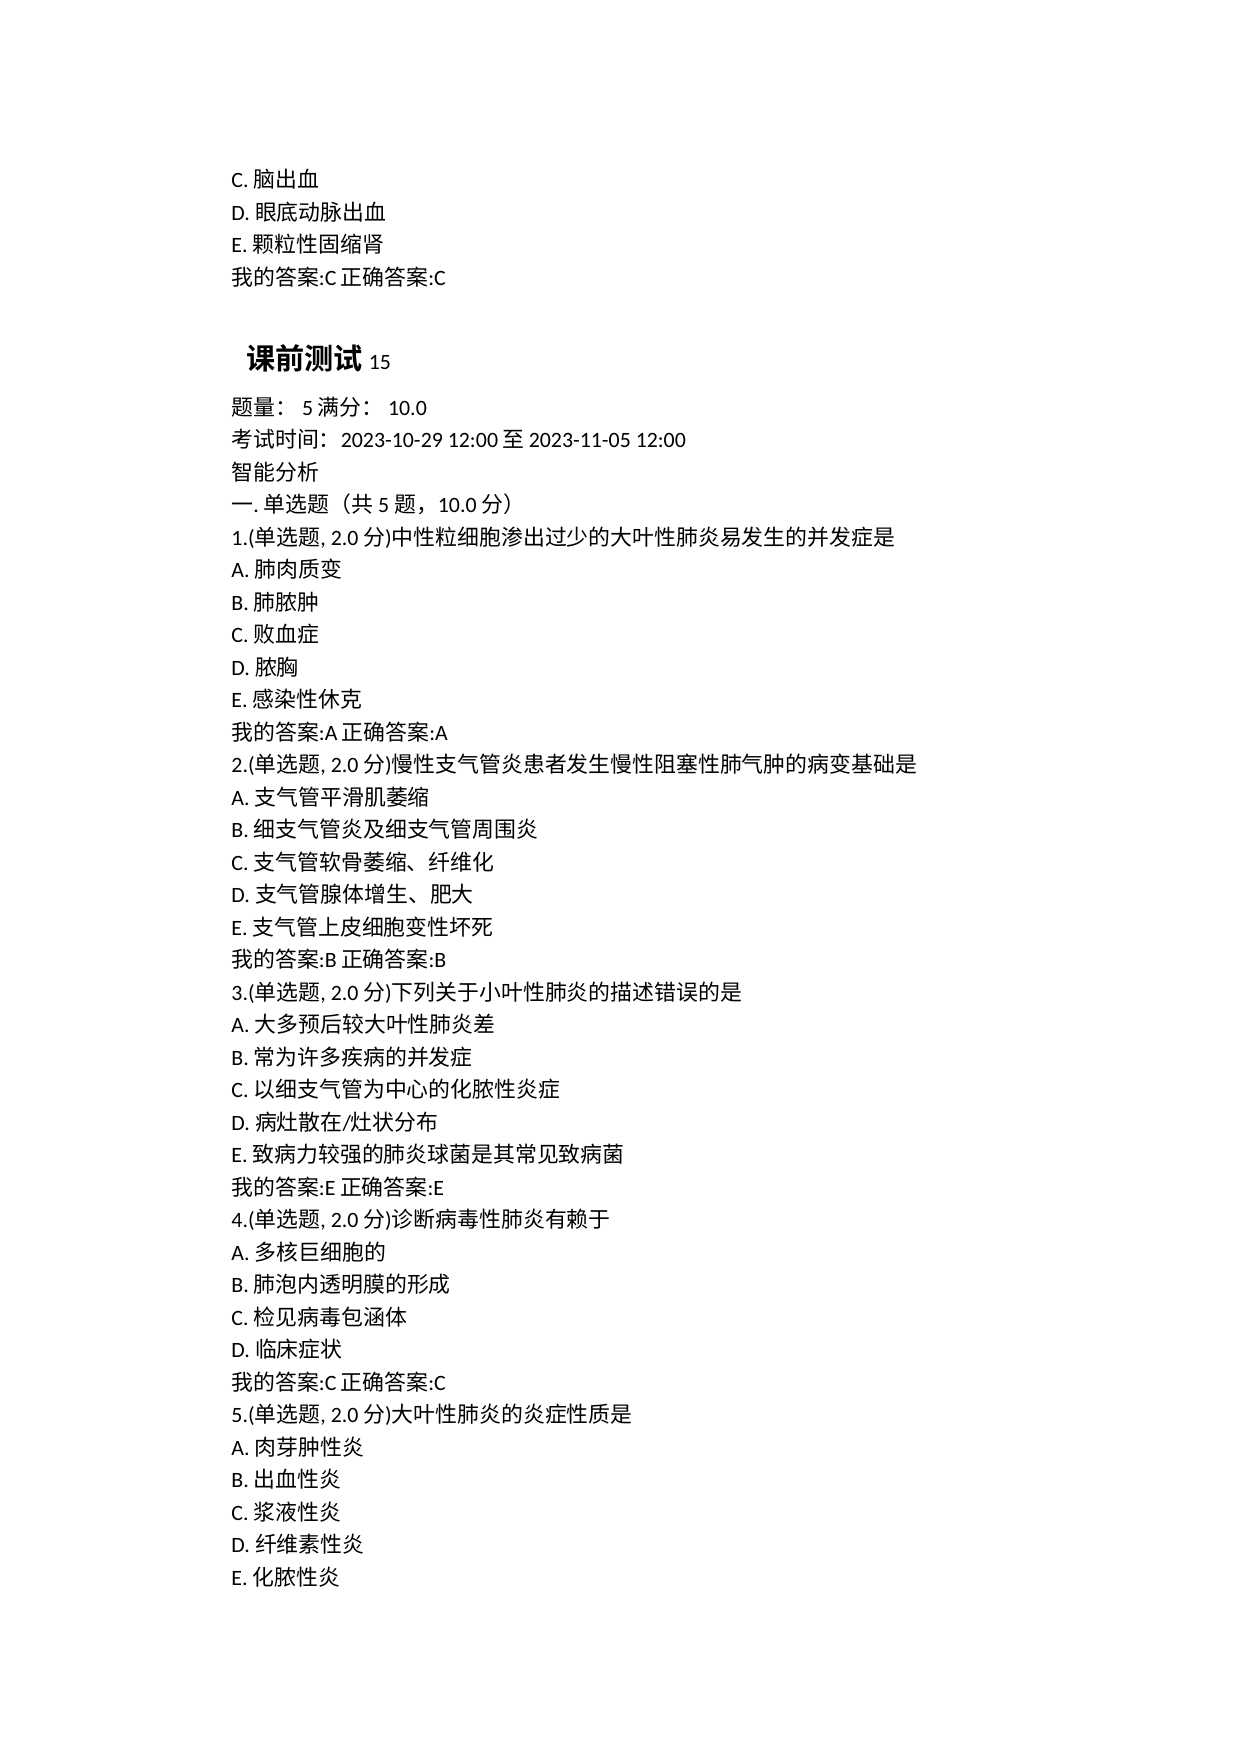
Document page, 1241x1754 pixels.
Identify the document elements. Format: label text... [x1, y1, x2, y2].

text A. 大多预后较大叶性肺炎差 [187, 1007, 1053, 1039]
text C. 支气管软骨萎缩、纤维化 [187, 844, 1053, 877]
text B. 肺泡内透明膜的形成 [187, 1267, 1053, 1299]
text A. 多核巨细胞的 [187, 1234, 1053, 1267]
text B. 肺脓肿 [187, 584, 1053, 617]
text 4.(单选题, 2.0 分)诊断病毒性肺炎有赖于 [187, 1202, 1053, 1234]
text D. 病灶散在/灶状分布 [187, 1104, 1053, 1137]
text B. 细支气管炎及细支气管周围炎 [187, 812, 1053, 844]
text D. 支气管腺体增生、肥大 [187, 877, 1053, 909]
text E. 支气管上皮细胞变性坏死 [187, 909, 1053, 942]
text D. 眼底动脉出血 [187, 194, 1053, 227]
text 我的答案:A正确答案:A [187, 714, 1053, 747]
text 我的答案:B正确答案:B [187, 942, 1053, 974]
text A. 肺肉质变 [187, 552, 1053, 584]
text 智能分析 [187, 454, 1053, 487]
text 5.(单选题, 2.0 分)大叶性肺炎的炎症性质是 [187, 1397, 1053, 1429]
text 2.(单选题, 2.0 分)慢性支气管炎患者发生慢性阻塞性肺气肿的病变基础是 [187, 747, 1053, 779]
text C. 以细支气管为中心的化脓性炎症 [187, 1072, 1053, 1104]
text C. 脑出血 [187, 162, 1053, 194]
text 考试时间：2023-10-29 12:00至2023-11-05 12:00 [187, 422, 1053, 454]
text A. 肉芽肿性炎 [187, 1429, 1053, 1462]
text E. 感染性休克 [187, 682, 1053, 714]
text 1.(单选题, 2.0 分)中性粒细胞渗出过少的大叶性肺炎易发生的并发症是 [187, 519, 1053, 552]
text 我的答案:C正确答案:C [187, 259, 1053, 292]
text D. 临床症状 [187, 1332, 1053, 1364]
text D. 脓胸 [187, 649, 1053, 682]
text B. 出血性炎 [187, 1462, 1053, 1494]
text A. 支气管平滑肌萎缩 [187, 779, 1053, 812]
text 一. 单选题（共 5 题，10.0 分） [187, 487, 1053, 519]
text 我的答案:E正确答案:E [187, 1169, 1053, 1202]
text C. 检见病毒包涵体 [187, 1299, 1053, 1332]
text 课前测试15 [187, 324, 1053, 389]
text E. 颗粒性固缩肾 [187, 227, 1053, 259]
text 3.(单选题, 2.0 分)下列关于小叶性肺炎的描述错误的是 [187, 974, 1053, 1007]
text 题量： 5满分： 10.0 [187, 389, 1053, 422]
text E. 致病力较强的肺炎球菌是其常见致病菌 [187, 1137, 1053, 1169]
text B. 常为许多疾病的并发症 [187, 1039, 1053, 1072]
text C. 败血症 [187, 617, 1053, 649]
text 我的答案:C正确答案:C [187, 1364, 1053, 1397]
text D. 纤维素性炎 [187, 1527, 1053, 1559]
text C. 浆液性炎 [187, 1494, 1053, 1527]
text E. 化脓性炎 [187, 1559, 1053, 1592]
